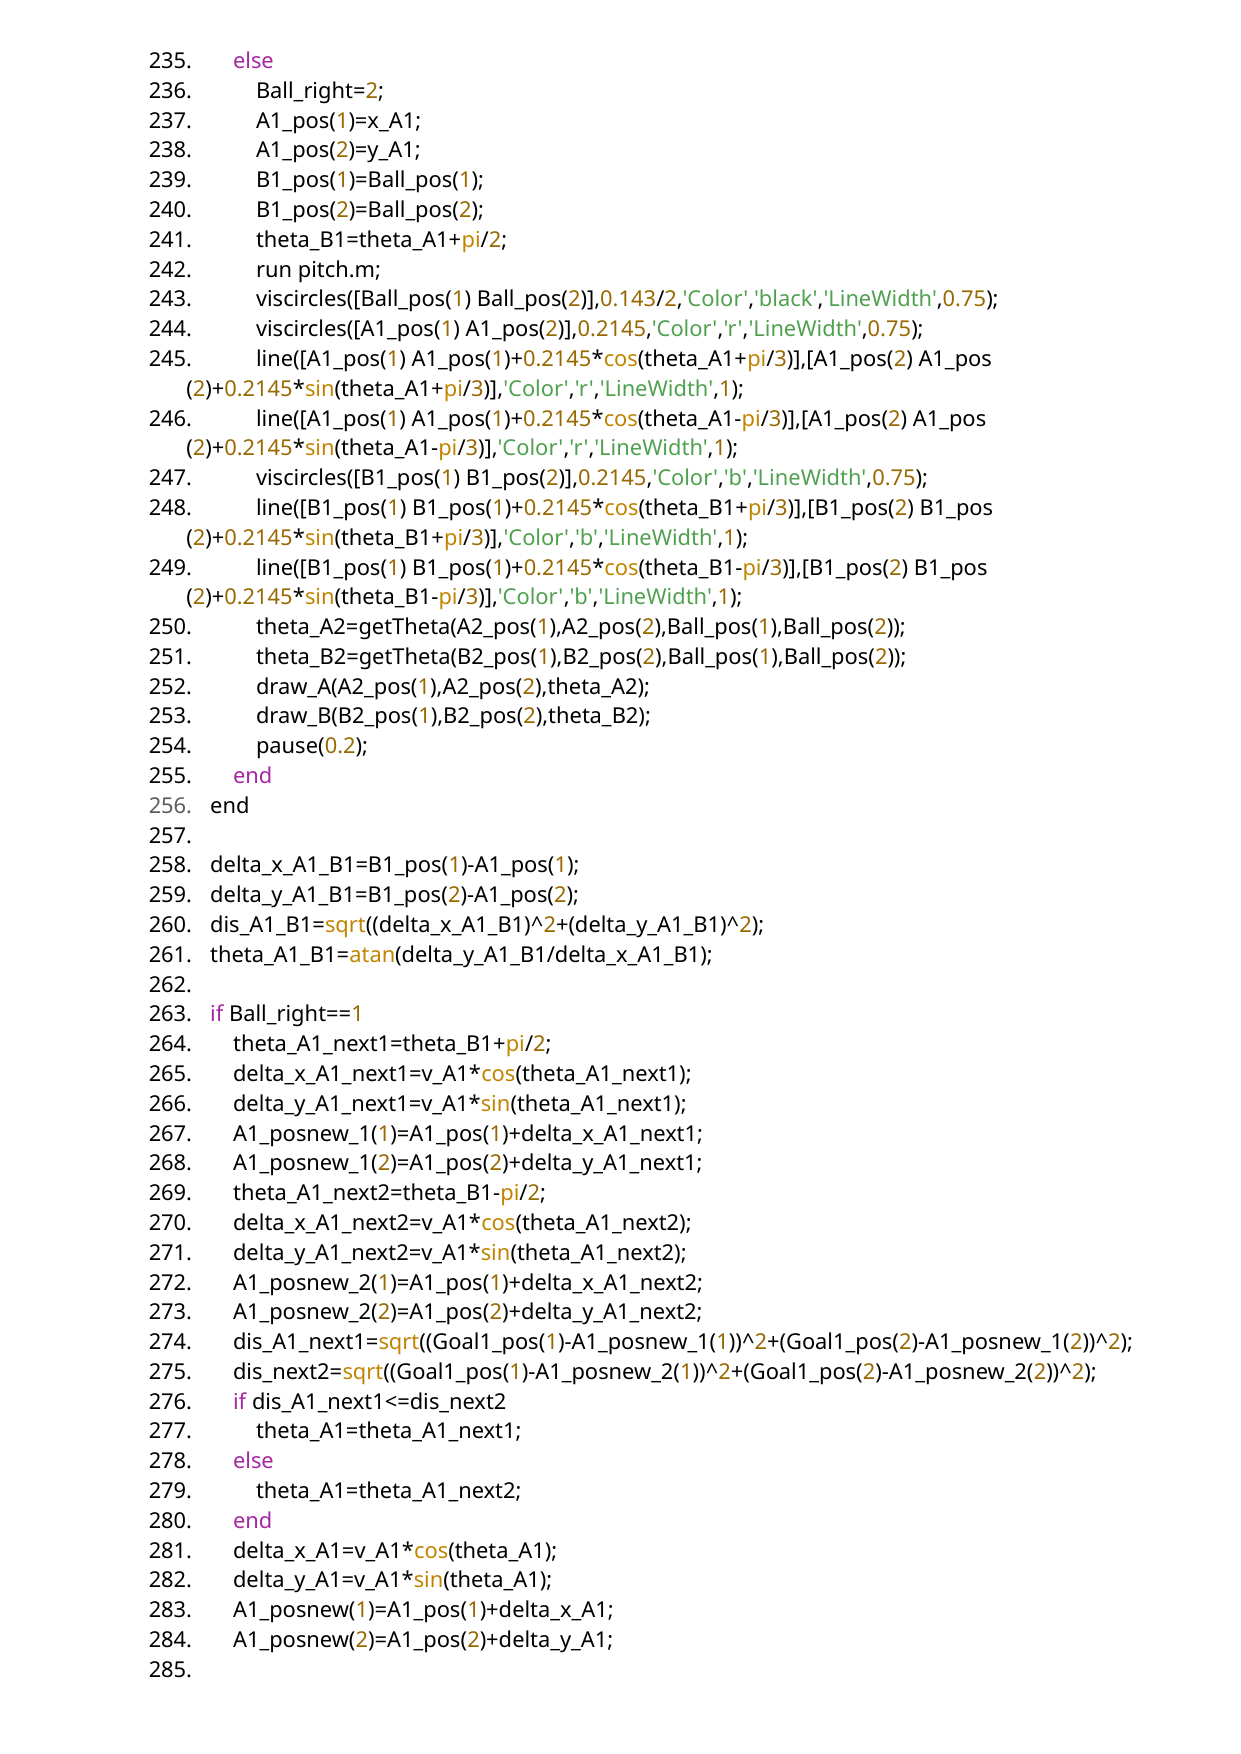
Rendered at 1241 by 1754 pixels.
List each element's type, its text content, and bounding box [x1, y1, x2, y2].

list A1_pos(2)=y_A1; [148, 134, 1180, 164]
list line([B1_pos(1) B1_pos(1)+0.2145*cos(theta_B1-pi/3)],[B1_pos(2) B1_pos(2)+0.2145*sin(theta_B1-pi/3)],'Color','b','LineWidth',1); [148, 551, 1180, 611]
list theta_A1=theta_A1_next1; [148, 1415, 1180, 1445]
list dis_A1_next1=sqrt((Goal1_pos(1)-A1_posnew_1(1))^2+(Goal1_pos(2)-A1_posnew_1(2))^2); [148, 1326, 1180, 1356]
list end [148, 760, 1180, 790]
list draw_B(B2_pos(1),B2_pos(2),theta_B2); [148, 700, 1180, 730]
list pause(0.2); [148, 730, 1180, 760]
list theta_B1=theta_A1+pi/2; [148, 224, 1180, 253]
list theta_A1_B1=atan(delta_y_A1_B1/delta_x_A1_B1); [148, 939, 1180, 968]
list theta_B2=getTheta(B2_pos(1),B2_pos(2),Ball_pos(1),Ball_pos(2)); [148, 641, 1180, 671]
list end [148, 1505, 1180, 1534]
list if Ball_right==1 [148, 998, 1180, 1028]
list theta_A2=getTheta(A2_pos(1),A2_pos(2),Ball_pos(1),Ball_pos(2)); [148, 611, 1180, 641]
list delta_y_A1=v_A1*sin(theta_A1); [148, 1564, 1180, 1594]
list A1_posnew(1)=A1_pos(1)+delta_x_A1; [148, 1594, 1180, 1624]
list viscircles([B1_pos(1) B1_pos(2)],0.2145,'Color','b','LineWidth',0.75); [148, 462, 1180, 492]
list A1_posnew_2(2)=A1_pos(2)+delta_y_A1_next2; [148, 1296, 1180, 1326]
list else [148, 45, 1180, 75]
list theta_A1_next1=theta_B1+pi/2; [148, 1028, 1180, 1058]
list A1_posnew_1(2)=A1_pos(2)+delta_y_A1_next1; [148, 1147, 1180, 1177]
list line([A1_pos(1) A1_pos(1)+0.2145*cos(theta_A1+pi/3)],[A1_pos(2) A1_pos(2)+0.2145*sin(theta_A1+pi/3)],'Color','r','LineWidth',1); [148, 343, 1180, 402]
list delta_x_A1_next2=v_A1*cos(theta_A1_next2); [148, 1207, 1180, 1237]
list delta_x_A1_B1=B1_pos(1)-A1_pos(1); [148, 849, 1180, 879]
list dis_A1_B1=sqrt((delta_x_A1_B1)^2+(delta_y_A1_B1)^2); [148, 909, 1180, 939]
list A1_posnew_2(1)=A1_pos(1)+delta_x_A1_next2; [148, 1266, 1180, 1296]
list else [148, 1445, 1180, 1475]
list draw_A(A2_pos(1),A2_pos(2),theta_A2); [148, 671, 1180, 700]
list delta_y_A1_B1=B1_pos(2)-A1_pos(2); [148, 879, 1180, 909]
list A1_posnew_1(1)=A1_pos(1)+delta_x_A1_next1; [148, 1117, 1180, 1147]
list viscircles([Ball_pos(1) Ball_pos(2)],0.143/2,'Color','black','LineWidth',0.75); [148, 283, 1180, 313]
list A1_pos(1)=x_A1; [148, 104, 1180, 134]
list A1_posnew(2)=A1_pos(2)+delta_y_A1; [148, 1624, 1180, 1654]
list theta_A1_next2=theta_B1-pi/2; [148, 1177, 1180, 1207]
list delta_x_A1_next1=v_A1*cos(theta_A1_next1); [148, 1058, 1180, 1088]
list line([B1_pos(1) B1_pos(1)+0.2145*cos(theta_B1+pi/3)],[B1_pos(2) B1_pos(2)+0.2145*sin(theta_B1+pi/3)],'Color','b','LineWidth',1); [148, 492, 1180, 551]
list delta_x_A1=v_A1*cos(theta_A1); [148, 1534, 1180, 1564]
list dis_next2=sqrt((Goal1_pos(1)-A1_posnew_2(1))^2+(Goal1_pos(2)-A1_posnew_2(2))^2); [148, 1356, 1180, 1386]
list run pitch.m; [148, 253, 1180, 283]
list viscircles([A1_pos(1) A1_pos(2)],0.2145,'Color','r','LineWidth',0.75); [148, 313, 1180, 343]
list end [148, 790, 1180, 819]
list if dis_A1_next1<=dis_next2 [148, 1386, 1180, 1415]
list Ball_right=2; [148, 75, 1180, 104]
list delta_y_A1_next1=v_A1*sin(theta_A1_next1); [148, 1088, 1180, 1117]
list B1_pos(2)=Ball_pos(2); [148, 194, 1180, 224]
list delta_y_A1_next2=v_A1*sin(theta_A1_next2); [148, 1237, 1180, 1266]
list B1_pos(1)=Ball_pos(1); [148, 164, 1180, 194]
list theta_A1=theta_A1_next2; [148, 1475, 1180, 1505]
list line([A1_pos(1) A1_pos(1)+0.2145*cos(theta_A1-pi/3)],[A1_pos(2) A1_pos(2)+0.2145*sin(theta_A1-pi/3)],'Color','r','LineWidth',1); [148, 402, 1180, 462]
